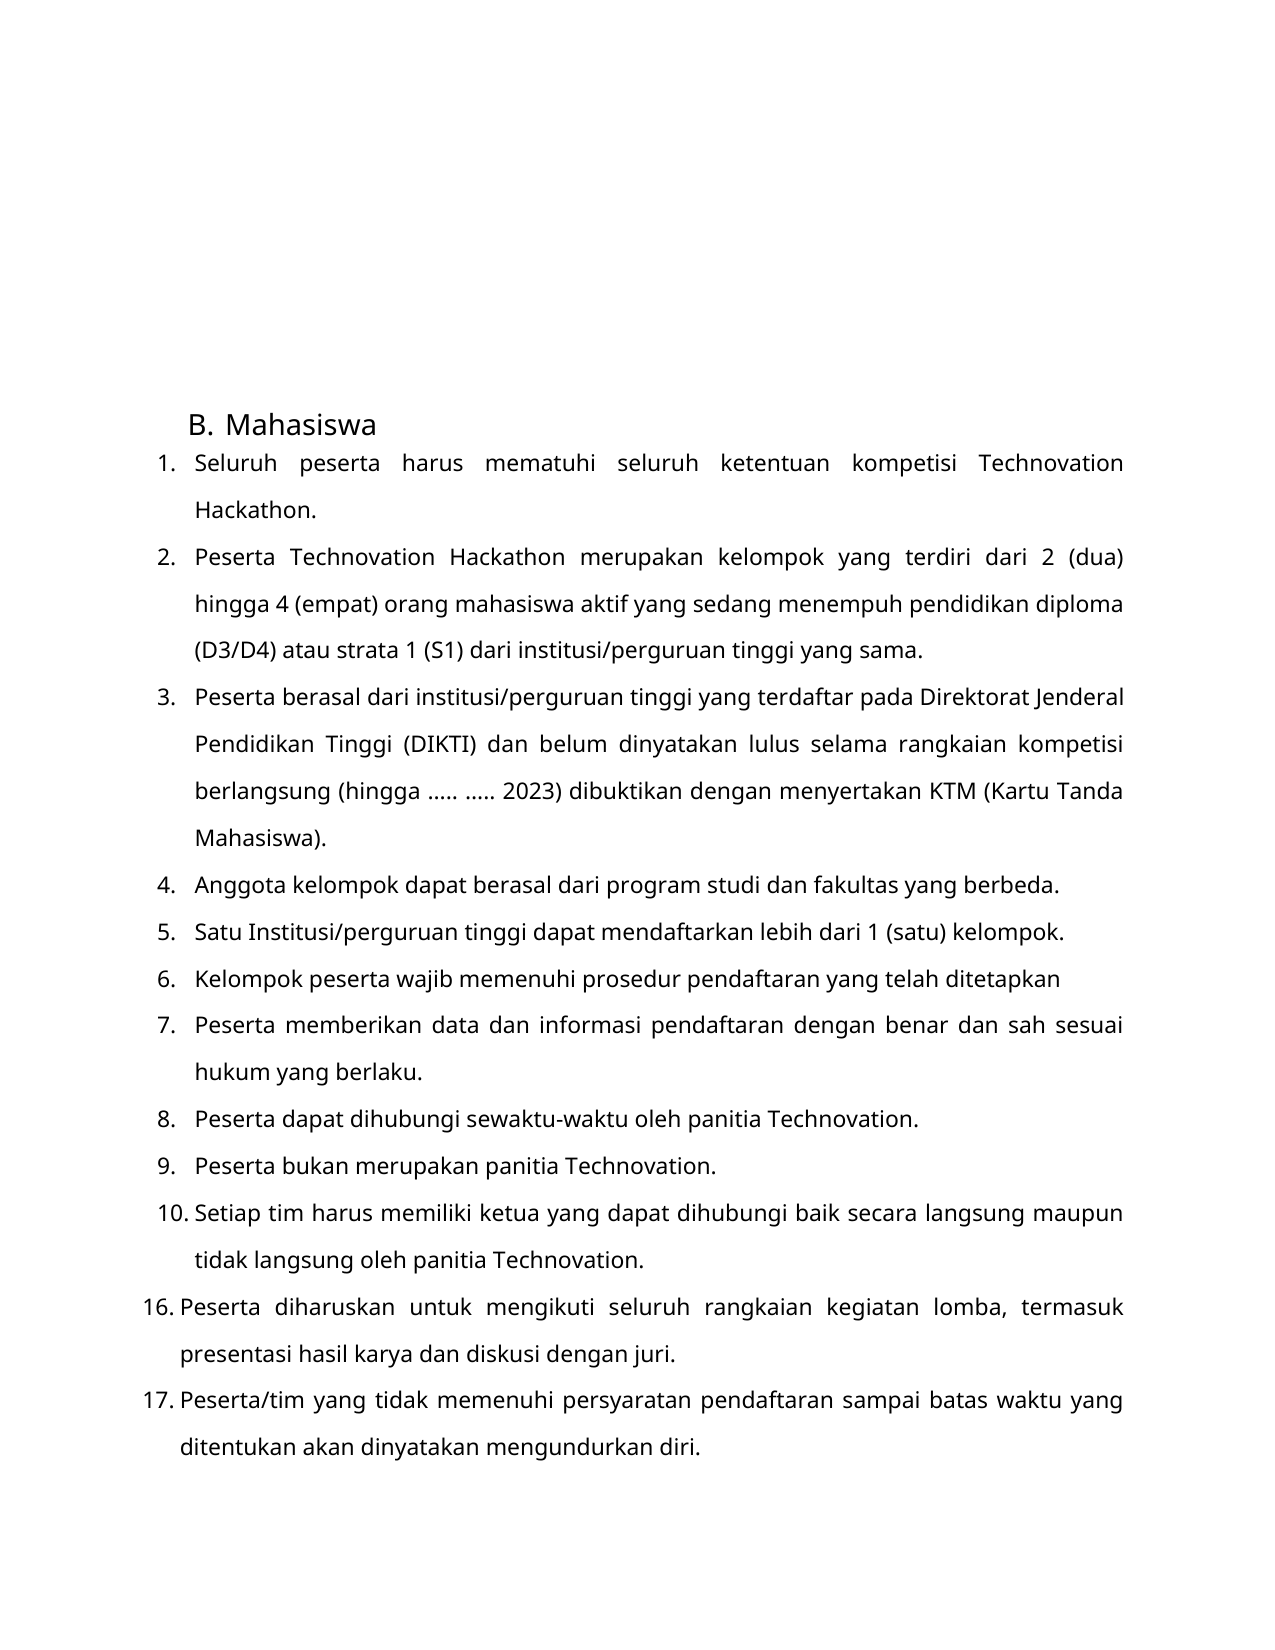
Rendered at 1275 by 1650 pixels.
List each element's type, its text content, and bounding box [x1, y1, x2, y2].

list Peserta berasal dari institusi/perguruan tinggi yang terdaftar pada Direktorat Jenderal Pendidikan Tinggi (DIKTI) dan belum dinyatakan lulus selama rangkaian kompetisi berlangsung (hingga ….. ….. 2023) dibuktikan dengan menyertakan KTM (Kartu Tanda Mahasiswa). [157, 681, 1125, 853]
list Anggota kelompok dapat berasal dari program studi dan fakultas yang berbeda. [157, 869, 1125, 900]
list Peserta Technovation Hackathon merupakan kelompok yang terdiri dari 2 (dua) hingga 4 (empat) orang mahasiswa aktif yang sedang menempuh pendidikan diploma (D3/D4) atau strata 1 (S1) dari institusi/perguruan tinggi yang sama. [157, 541, 1125, 666]
list Peserta memberikan data dan informasi pendaftaran dengan benar dan sah sesuai hukum yang berlaku. [157, 1009, 1125, 1088]
list Setiap tim harus memiliki ketua yang dapat dihubungi baik secara langsung maupun tidak langsung oleh panitia Technovation. [157, 1197, 1125, 1275]
list Peserta dapat dihubungi sewaktu-waktu oleh panitia Technovation. [157, 1103, 1125, 1134]
list Peserta/tim yang tidak memenuhi persyaratan pendaftaran sampai batas waktu yang ditentukan akan dinyatakan mengundurkan diri. [142, 1384, 1125, 1463]
list Kelompok peserta wajib memenuhi prosedur pendaftaran yang telah ditetapkan [157, 963, 1125, 994]
list Seluruh peserta harus mematuhi seluruh ketentuan kompetisi Technovation Hackathon. [157, 447, 1125, 525]
list Peserta bukan merupakan panitia Technovation. [157, 1150, 1125, 1181]
list Satu Institusi/perguruan tinggi dapat mendaftarkan lebih dari 1 (satu) kelompok. [157, 916, 1125, 947]
list Mahasiswa [187, 404, 1125, 444]
list Peserta diharuskan untuk mengikuti seluruh rangkaian kegiatan lomba, termasuk presentasi hasil karya dan diskusi dengan juri. [142, 1291, 1125, 1369]
